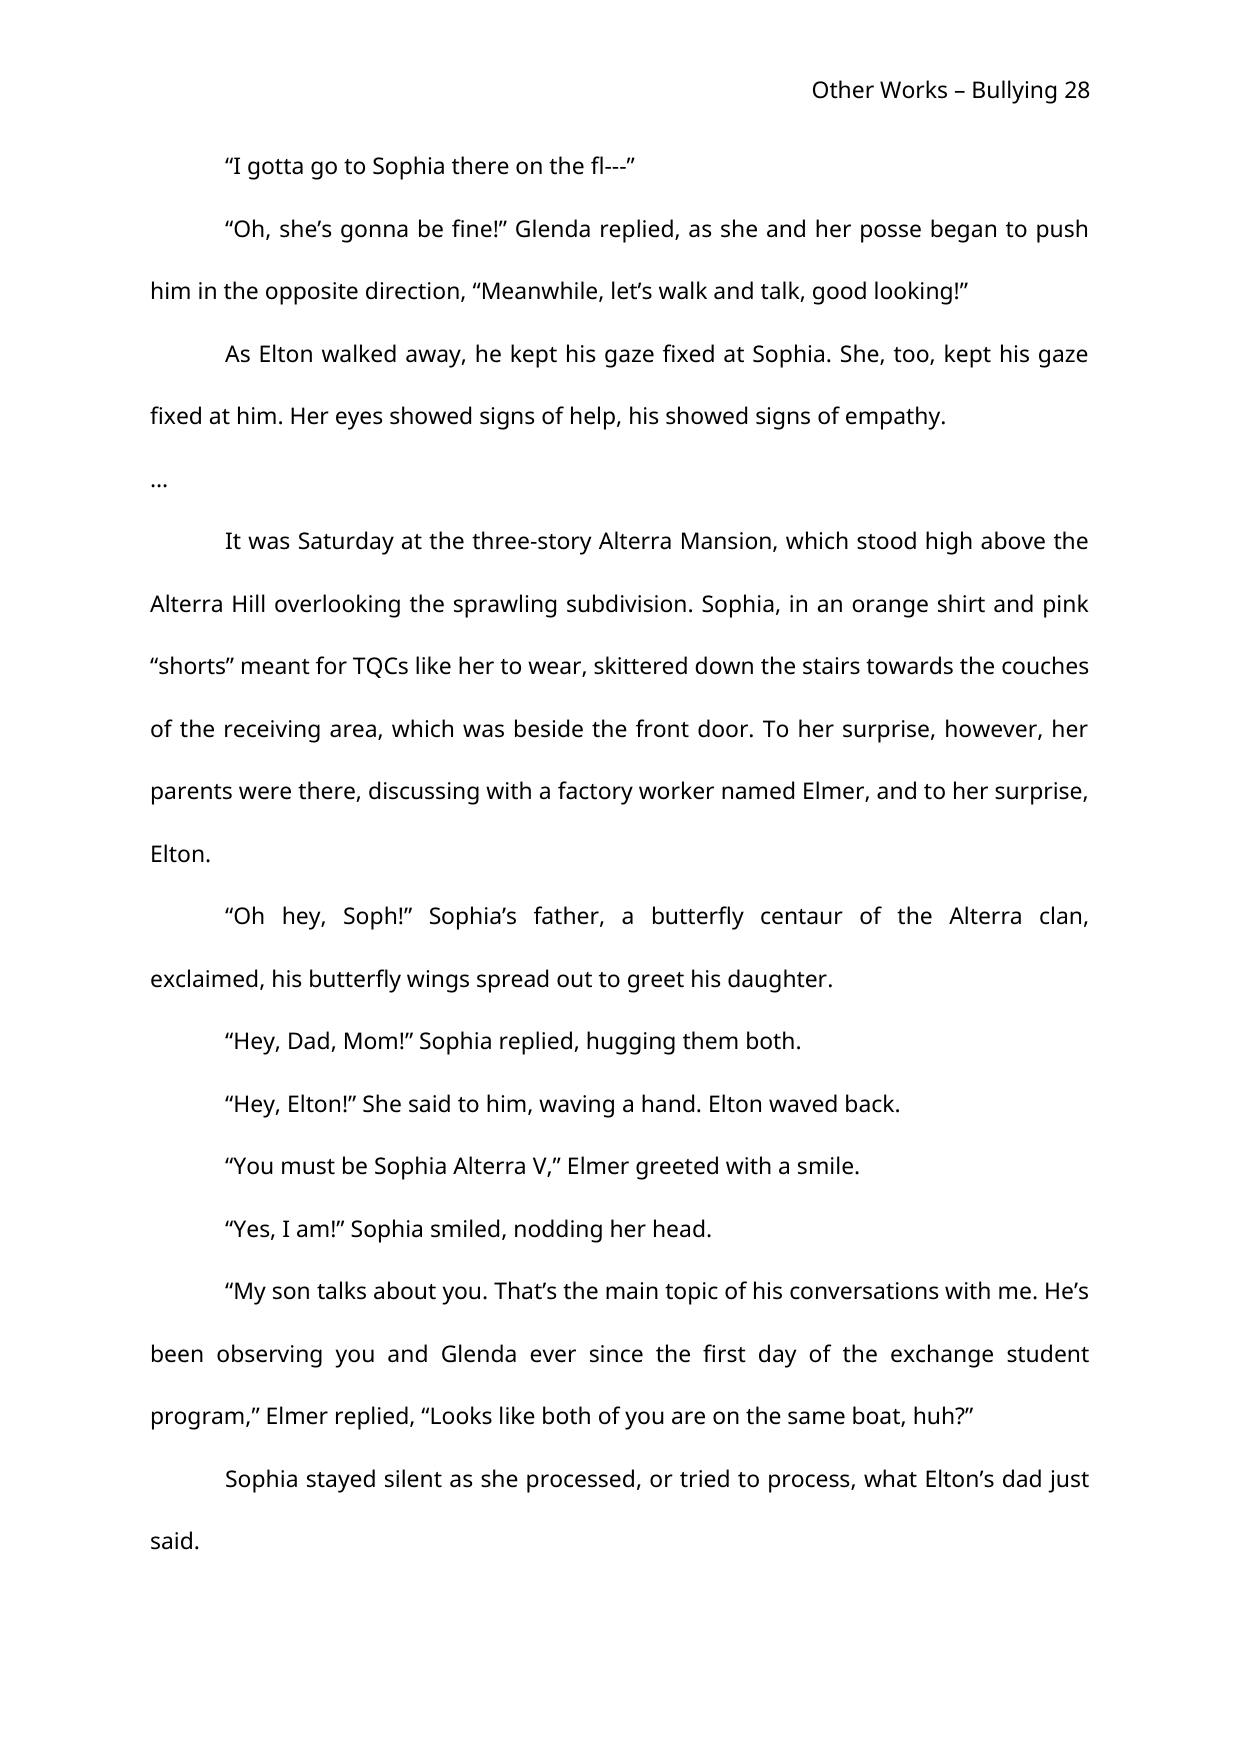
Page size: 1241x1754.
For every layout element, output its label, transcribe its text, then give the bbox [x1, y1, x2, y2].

text “Oh hey, Soph!” Sophia’s father, a butterfly centaur of the Alterra clan, exclaimed, his butterfly wings spread out to greet his daughter. [150, 900, 1090, 994]
text “My son talks about you. That’s the main topic of his conversations with me. He’s been observing you and Glenda ever since the first day of the exchange student program,” Elmer replied, “Looks like both of you are on the same boat, huh?” [150, 1275, 1090, 1431]
text As Elton walked away, he kept his gaze fixed at Sophia. She, too, kept his gaze fixed at him. Her eyes showed signs of help, his showed signs of empathy. [150, 337, 1090, 431]
text “Hey, Elton!” She said to him, waving a hand. Elton waved back. [150, 1087, 1090, 1119]
text It was Saturday at the three-story Alterra Mansion, which stood high above the Alterra Hill overlooking the sprawling subdivision. Sophia, in an orange shirt and pink “shorts” meant for TQCs like her to wear, skittered down the stairs towards the couches of the receiving area, which was beside the front door. To her surprise, however, her parents were there, discussing with a factory worker named Elmer, and to her surprise, Elton. [150, 525, 1090, 869]
text “Yes, I am!” Sophia smiled, nodding her head. [150, 1212, 1090, 1244]
text … [150, 462, 1090, 494]
text “Oh, she’s gonna be fine!” Glenda replied, as she and her posse began to push him in the opposite direction, “Meanwhile, let’s walk and talk, good looking!” [150, 212, 1090, 306]
text “I gotta go to Sophia there on the fl---” [150, 150, 1090, 181]
text “Hey, Dad, Mom!” Sophia replied, hugging them both. [150, 1025, 1090, 1056]
text “You must be Sophia Alterra V,” Elmer greeted with a smile. [150, 1150, 1090, 1181]
text Sophia stayed silent as she processed, or tried to process, what Elton’s dad just said. [150, 1462, 1090, 1556]
